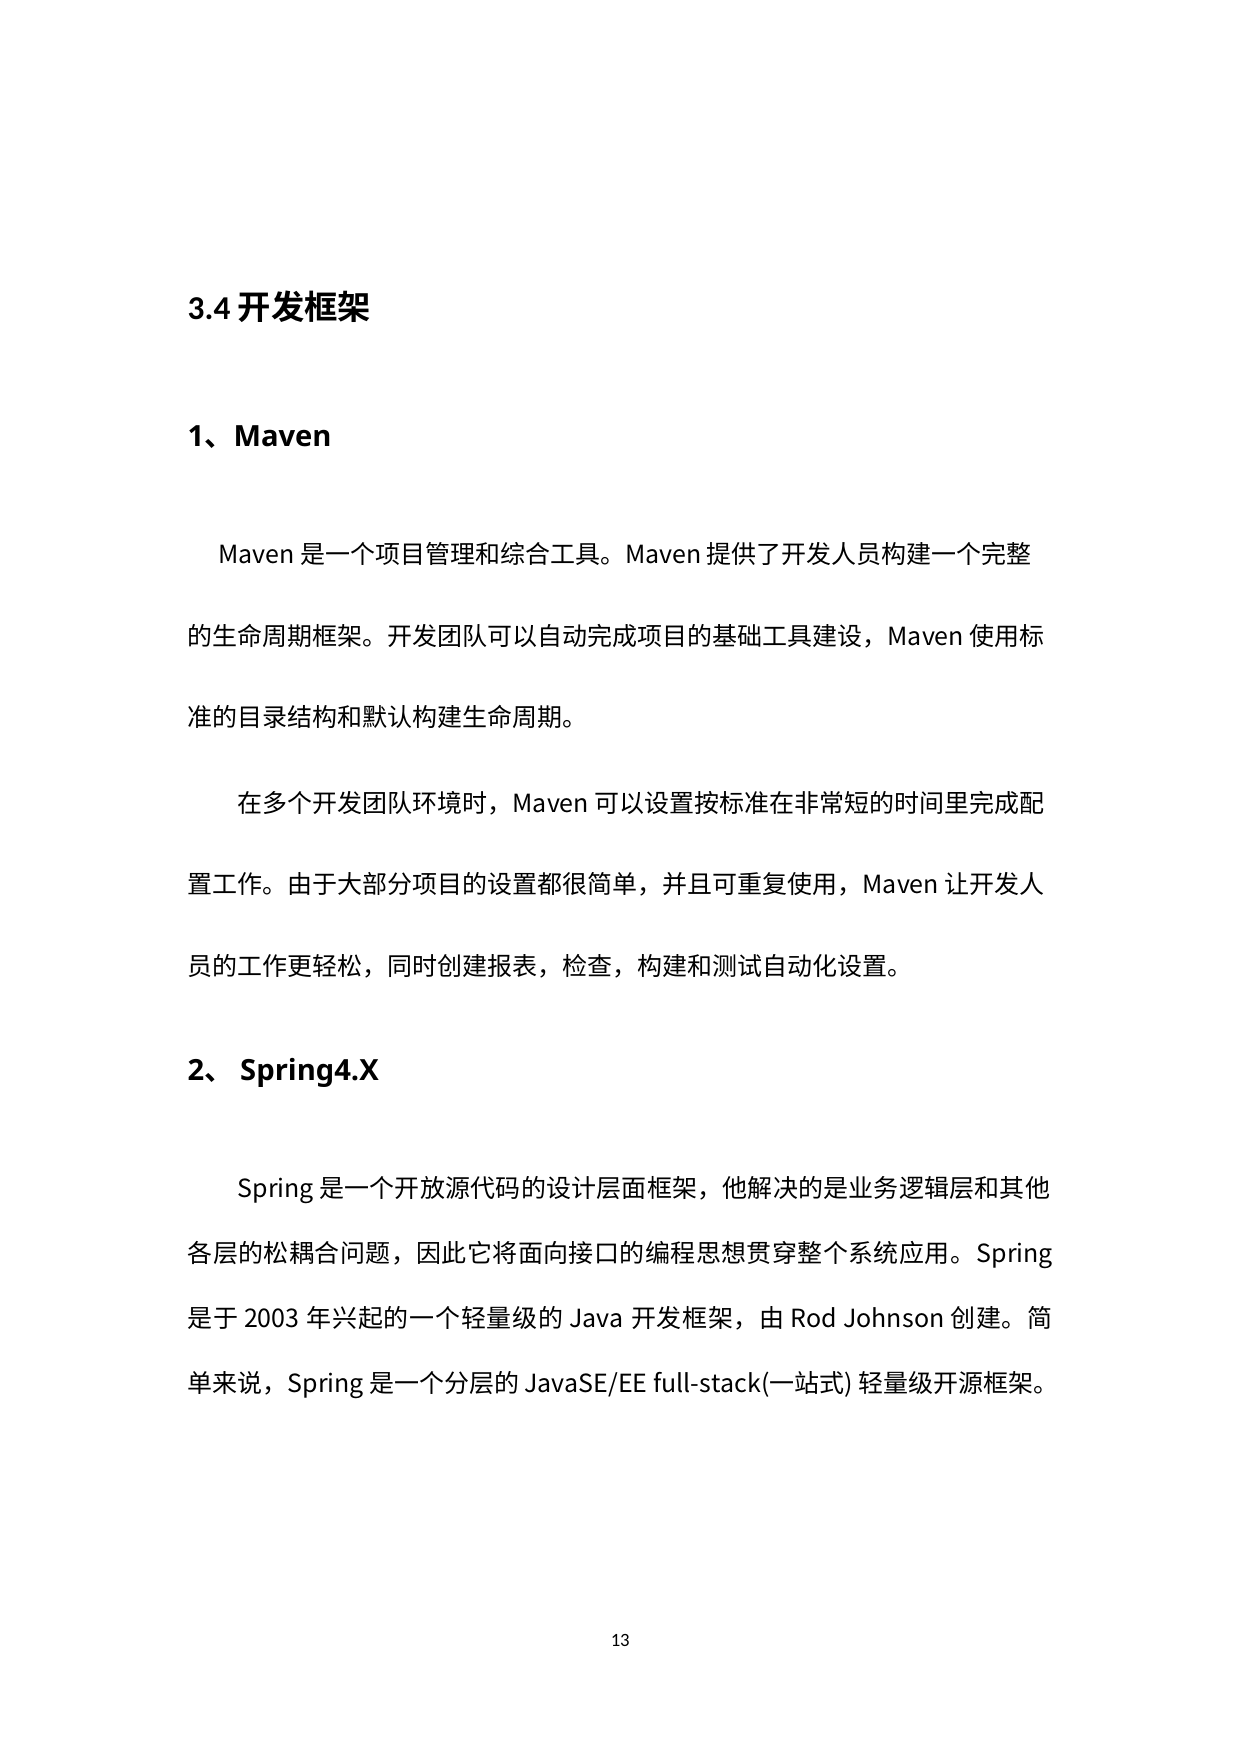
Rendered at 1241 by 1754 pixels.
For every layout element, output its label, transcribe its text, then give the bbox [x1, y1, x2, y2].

subtitle 1、Maven [187, 401, 1053, 466]
text Spring是一个开放源代码的设计层面框架，他解决的是业务逻辑层和其他各层的松耦合问题，因此它将面向接口的编程思想贯穿整个系统应用。Spring是于2003 年兴起的一个轻量级的Java 开发框架，由Rod Johnson创建。简单来说，Spring是一个分层的JavaSE/EE full-stack(一站式) 轻量级开源框架。 [187, 1154, 1053, 1414]
text Maven是一个项目管理和综合工具。Maven提供了开发人员构建一个完整的生命周期框架。开发团队可以自动完成项目的基础工具建设，Maven使用标准的目录结构和默认构建生命周期。 [187, 520, 1053, 748]
subtitle 3.4 开发框架 [187, 272, 1053, 337]
subtitle 2、 Spring4.X [187, 1035, 1053, 1100]
text 在多个开发团队环境时，Maven可以设置按标准在非常短的时间里完成配置工作。由于大部分项目的设置都很简单，并且可重复使用，Maven让开发人员的工作更轻松，同时创建报表，检查，构建和测试自动化设置。 [187, 769, 1053, 997]
